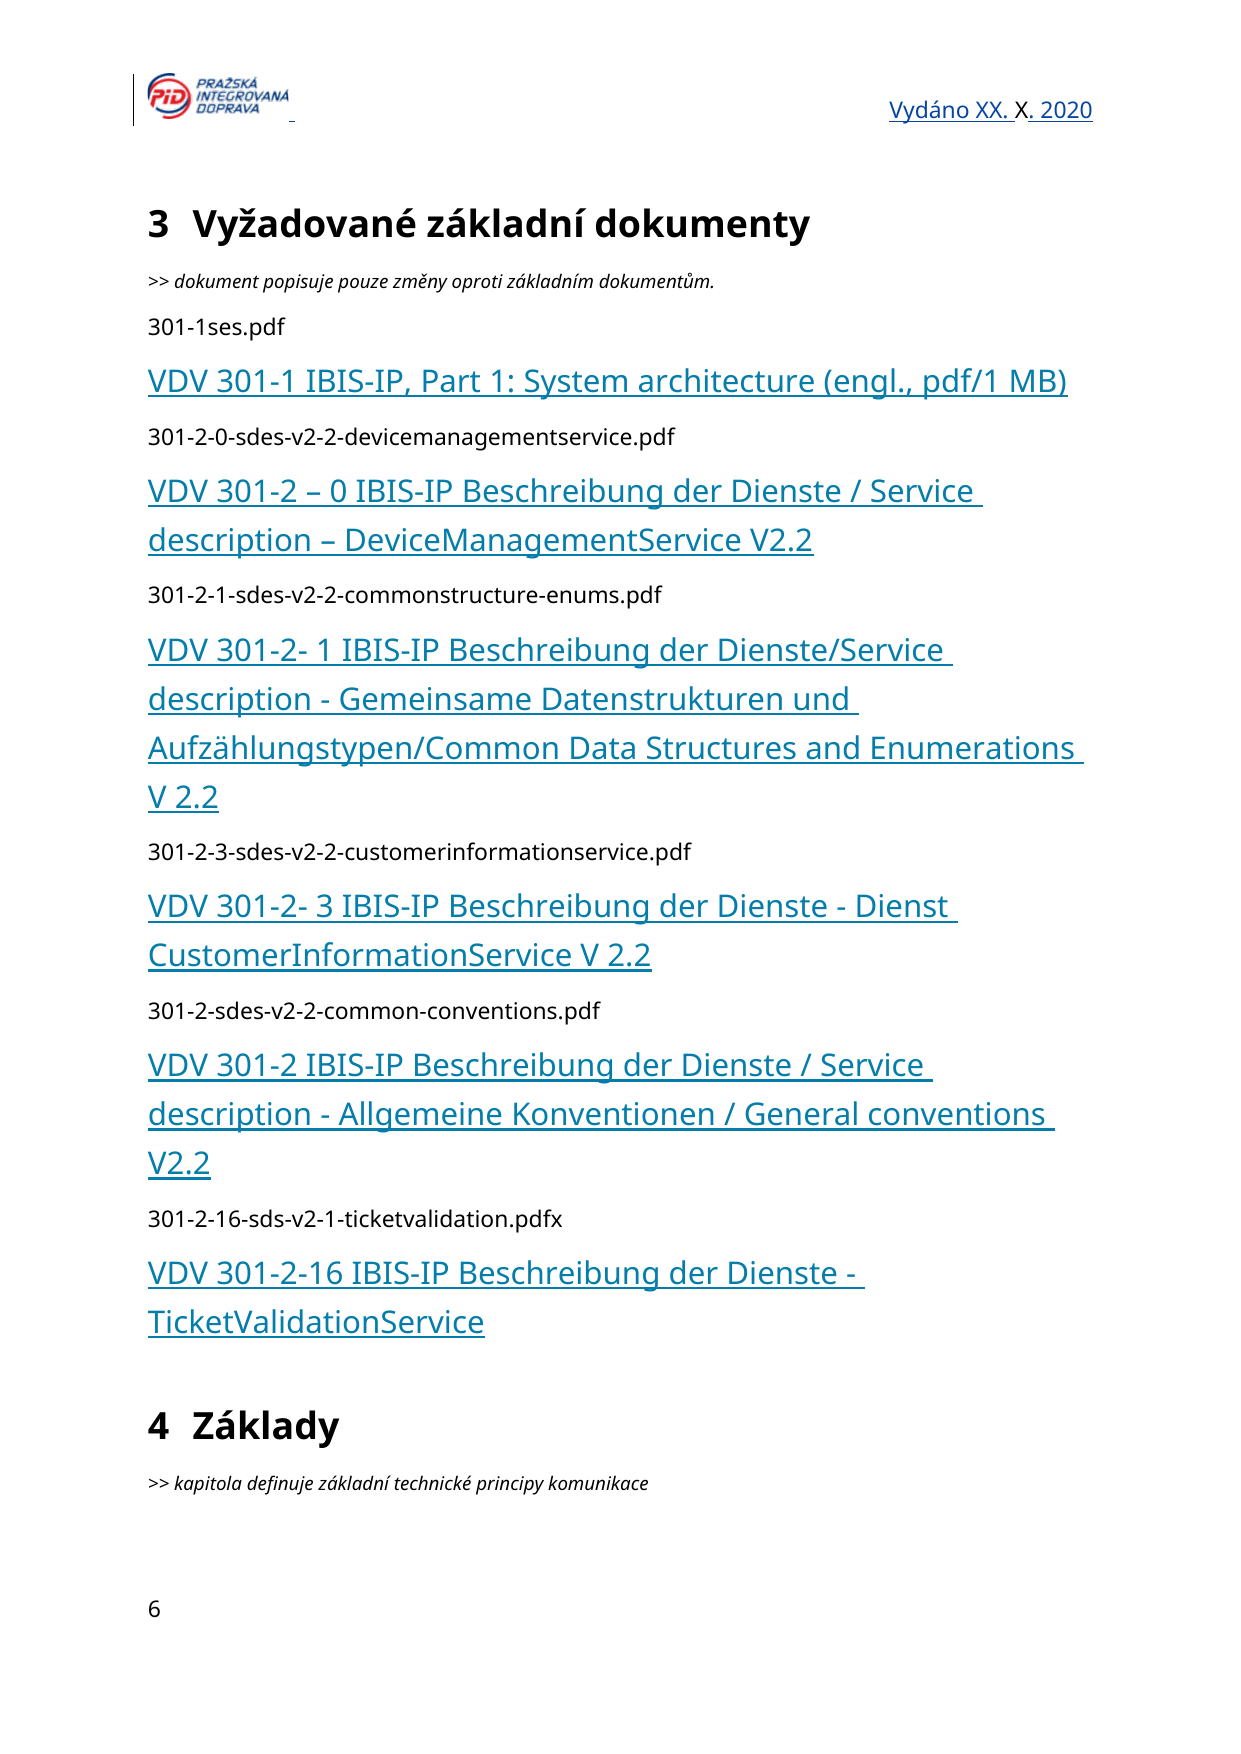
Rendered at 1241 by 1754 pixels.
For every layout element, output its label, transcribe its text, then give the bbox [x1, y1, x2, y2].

text VDV 301-2-16 IBIS-IP Beschreibung der Dienste - TicketValidationService [148, 1251, 1093, 1343]
subtitle Vyžadované základní dokumenty [148, 198, 1093, 249]
text 301-2-sdes-v2-2-common-conventions.pdf [148, 995, 1093, 1026]
text VDV 301-2- 1 IBIS-IP Beschreibung der Dienste/Service description - Gemeinsame Datenstrukturen und Aufzählungstypen/Common Data Structures and Enumerations V 2.2 [148, 628, 1093, 817]
text 301-2-3-sdes-v2-2-customerinformationservice.pdf [148, 836, 1093, 867]
text VDV 301-2 IBIS-IP Beschreibung der Dienste / Service description - Allgemeine Konventionen / General conventions V2.2 [148, 1043, 1093, 1184]
text VDV 301-1 IBIS-IP, Part 1: System architecture (engl., pdf/1 MB) [148, 359, 1093, 402]
text 301-2-1-sdes-v2-2-commonstructure-enums.pdf [148, 579, 1093, 611]
text 301-2-0-sdes-v2-2-devicemanagementservice.pdf [148, 420, 1093, 452]
text VDV 301-2- 3 IBIS-IP Beschreibung der Dienste - Dienst CustomerInformationService V 2.2 [148, 884, 1093, 976]
text >> kapitola definuje základní technické principy komunikace [148, 1470, 1093, 1496]
text 301-1ses.pdf [148, 311, 1093, 342]
text >> dokument popisuje pouze změny oproti základním dokumentům. [148, 269, 1093, 294]
picture [147, 73, 289, 119]
text VDV 301-2 – 0 IBIS-IP Beschreibung der Dienste / Service description – DeviceManagementService V2.2 [148, 469, 1093, 560]
text 301-2-16-sds-v2-1-ticketvalidation.pdfx [148, 1203, 1093, 1234]
subtitle Základy [148, 1399, 1093, 1450]
